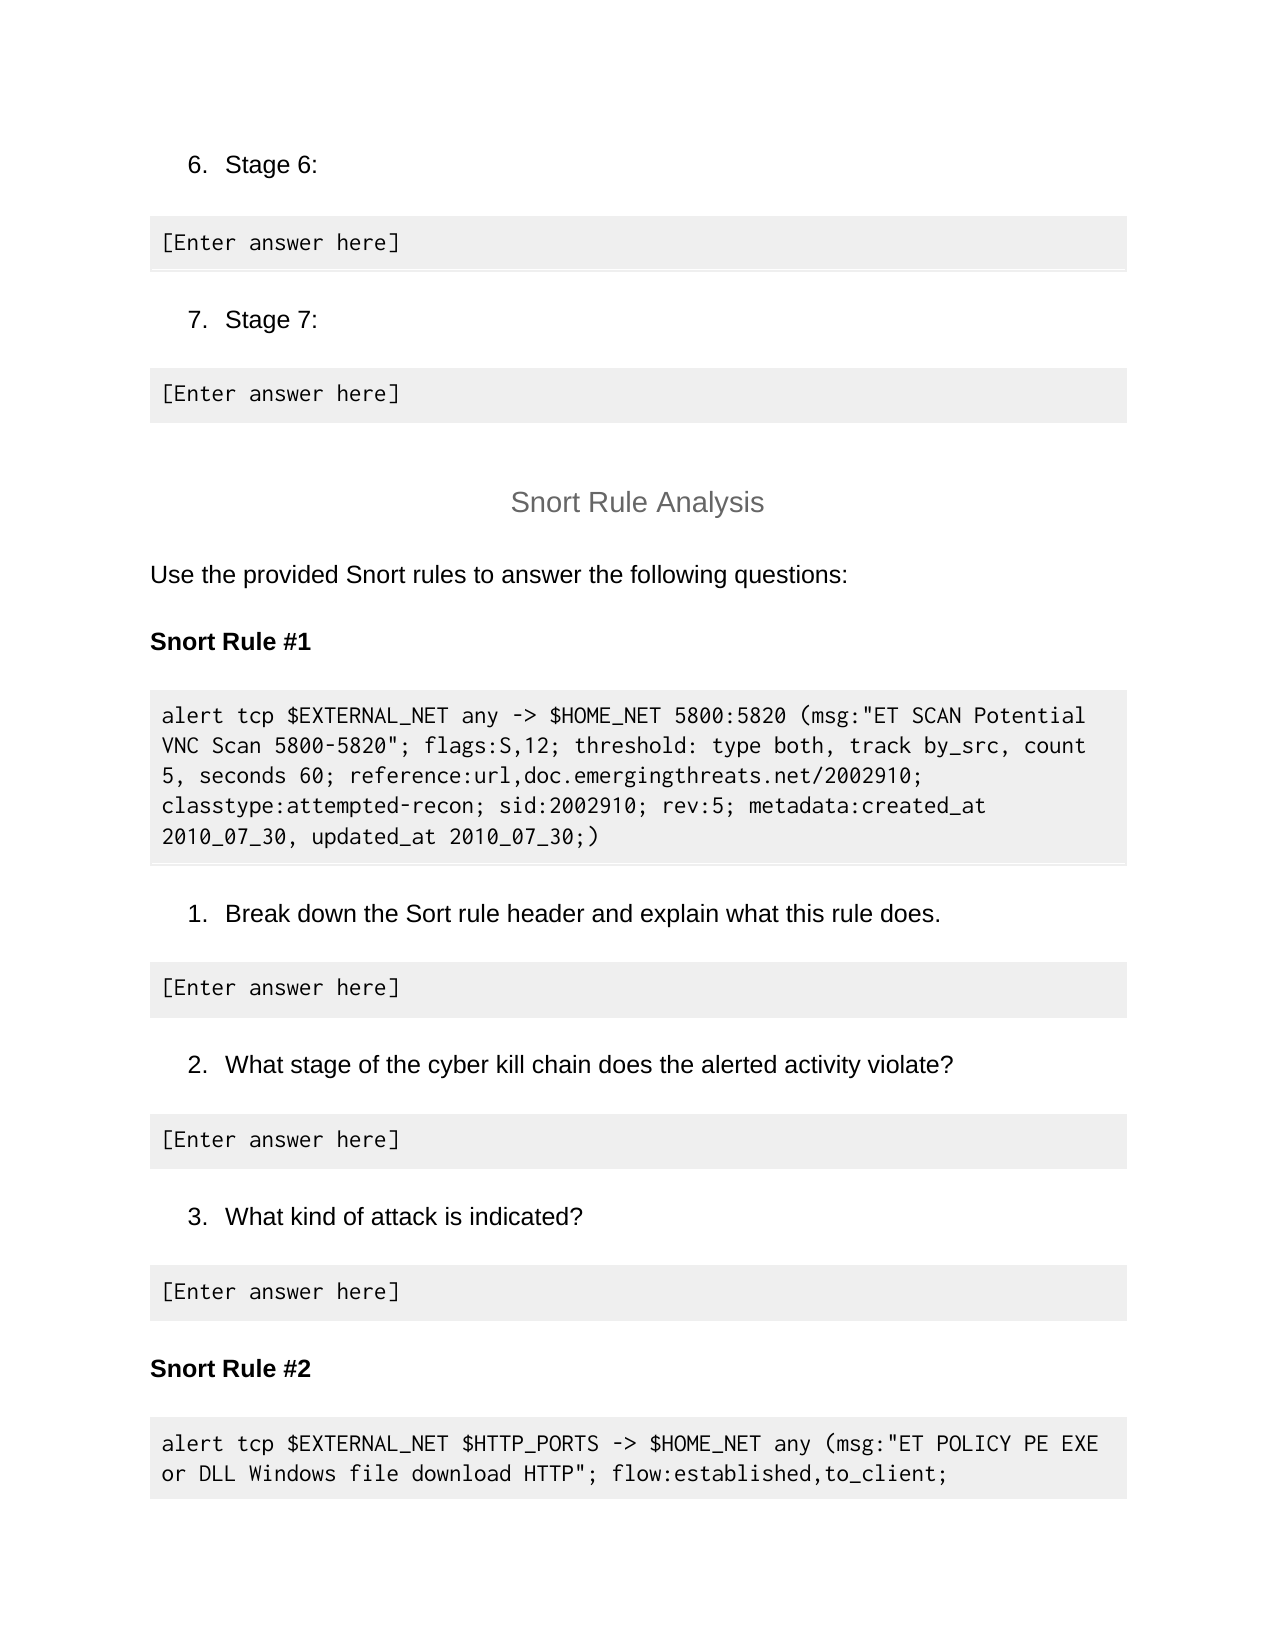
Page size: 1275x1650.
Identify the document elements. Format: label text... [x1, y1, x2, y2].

list Stage 7: [187, 304, 1125, 333]
list Stage 6: [187, 150, 1125, 179]
text Snort Rule #2 [150, 1354, 1125, 1383]
table_header alert tcp $EXTERNAL_NET any -> $HOME_NET 5800:5820 (msg:"ET SCAN Potential VNC Scan 5800-5820"; flags:S,12; threshold: type both, track by_src, count 5, seconds 60; reference:url,doc.emergingthreats.net/2002910; classtype:attempted-recon; sid:2002910; rev:5; metadata:created_at 2010_07_30, updated_at 2010_07_30;) [152, 692, 1125, 863]
list What stage of the cyber kill chain does the alerted activity violate? [187, 1050, 1125, 1079]
text Use the provided Snort rules to answer the following questions: [150, 560, 1125, 589]
table_header [Enter answer here] [152, 218, 1125, 269]
table_header [Enter answer here] [152, 1268, 1125, 1319]
text Snort Rule #1 [150, 626, 1125, 655]
list Break down the Sort rule header and explain what this rule does. [187, 899, 1125, 927]
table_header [152, 1419, 1125, 1496]
table_header [Enter answer here] [152, 370, 1125, 421]
table_header [Enter answer here] [152, 964, 1125, 1015]
list What kind of attack is indicated? [187, 1202, 1125, 1231]
table_header [Enter answer here] [152, 1116, 1125, 1167]
subtitle Snort Rule Analysis [150, 486, 1125, 519]
